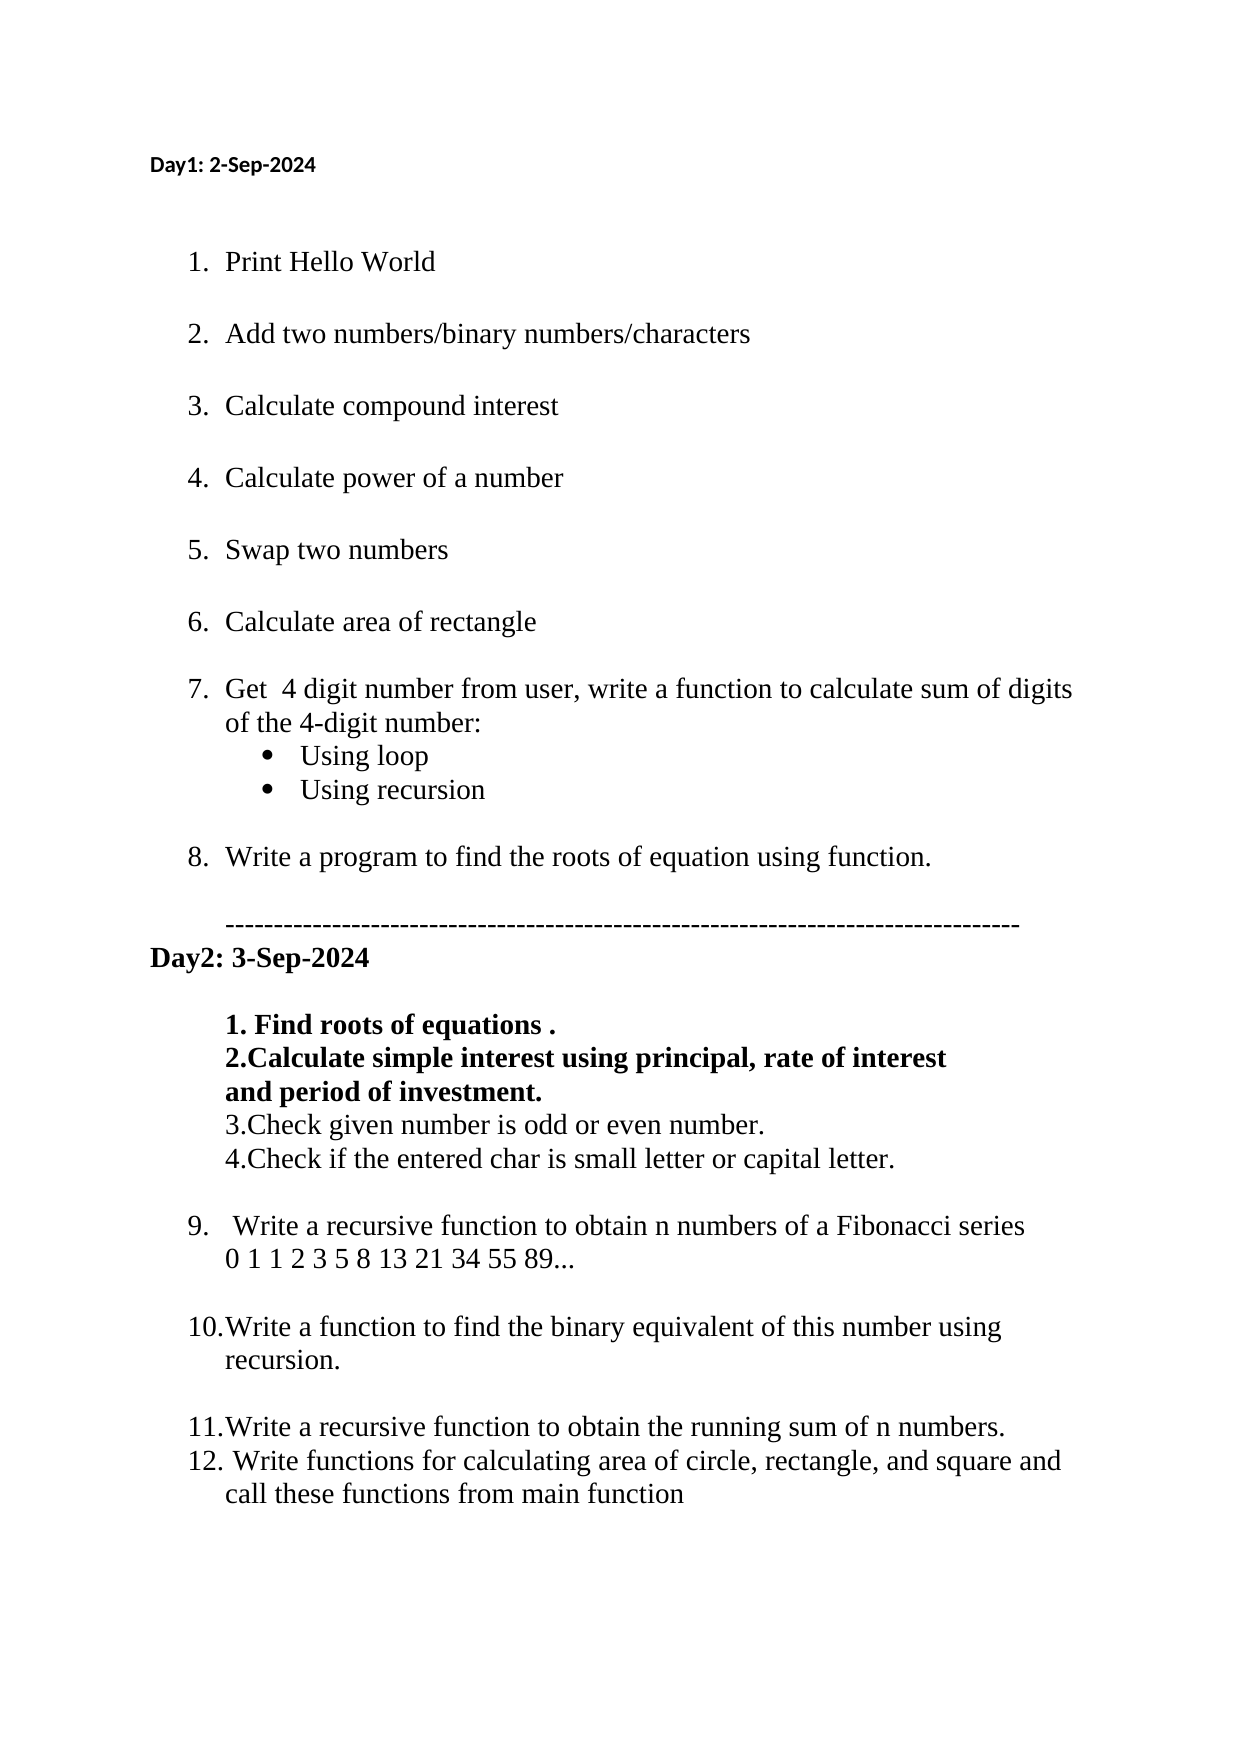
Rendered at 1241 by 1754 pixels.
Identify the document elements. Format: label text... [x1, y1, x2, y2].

list Print Hello World [187, 244, 1090, 277]
list 2.Calculate simple interest using principal, rate of interest [225, 1040, 1090, 1074]
list Using recursion [262, 772, 1090, 806]
list and period of investment. [225, 1074, 1090, 1107]
list Using loop [262, 738, 1090, 772]
list Write functions for calculating area of circle, rectangle, and square and call these functions from main function [187, 1443, 1090, 1510]
text Day2: 3-Sep-2024 [150, 940, 1090, 973]
list Calculate area of rectangle [187, 604, 1090, 638]
text Day1: 2-Sep-2024 [150, 150, 1090, 178]
list 3.Check given number is odd or even number. [225, 1107, 1090, 1141]
list Add two numbers/binary numbers/characters [187, 316, 1090, 349]
list 1. Find roots of equations . [225, 1007, 1090, 1040]
list Write a recursive function to obtain the running sum of n numbers. [187, 1409, 1090, 1443]
list 4.Check if the entered char is small letter or capital letter. [225, 1141, 1090, 1174]
list Calculate power of a number [187, 460, 1090, 493]
list Write a program to find the roots of equation using function. [187, 839, 1090, 873]
list Calculate compound interest [187, 388, 1090, 421]
list Swap two numbers [187, 532, 1090, 566]
list Write a recursive function to obtain n numbers of a Fibonacci series [187, 1208, 1090, 1242]
list Write a function to find the binary equivalent of this number using recursion. [187, 1309, 1090, 1376]
list 0 1 1 2 3 5 8 13 21 34 55 89... [225, 1242, 1090, 1275]
list Get 4 digit number from user, write a function to calculate sum of digits of the 4-digit number: [187, 671, 1090, 738]
list ---------------------------------------------------------------------------------- [225, 906, 1090, 940]
